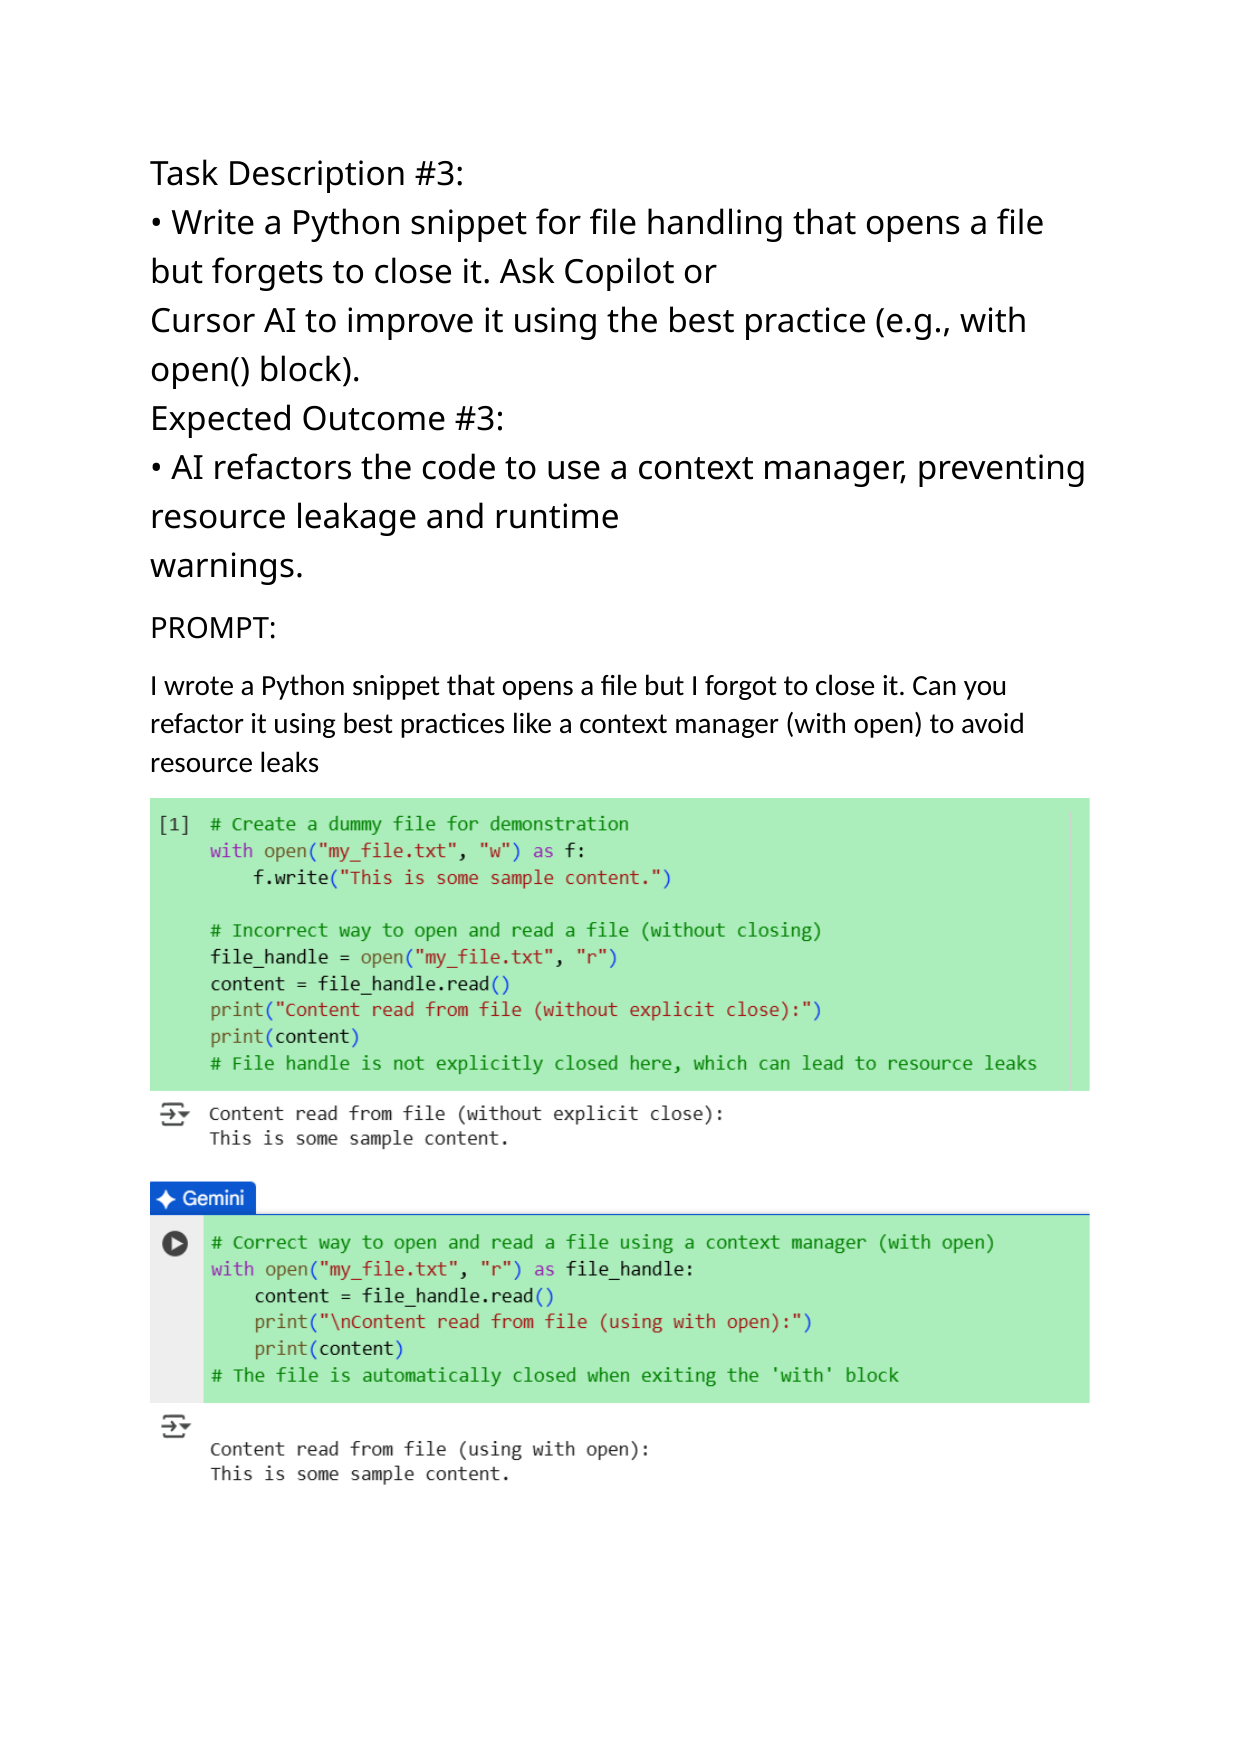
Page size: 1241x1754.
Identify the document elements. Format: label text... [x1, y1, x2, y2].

text Task Description #3: • Write a Python snippet for file handling that opens a file but forgets to close it. Ask Copilot or Cursor AI to improve it using the best practice (e.g., with open() block). Expected Outcome #3: • AI refactors the code to use a context manager, preventing resource leakage and runtime warnings. [150, 150, 1090, 587]
text PROMPT: [150, 607, 1090, 647]
picture [150, 798, 1090, 1497]
text I wrote a Python snippet that opens a file but I forgot to close it. Can you refactor it using best practices like a context manager (with open) to avoid resource leaks [150, 667, 1090, 779]
